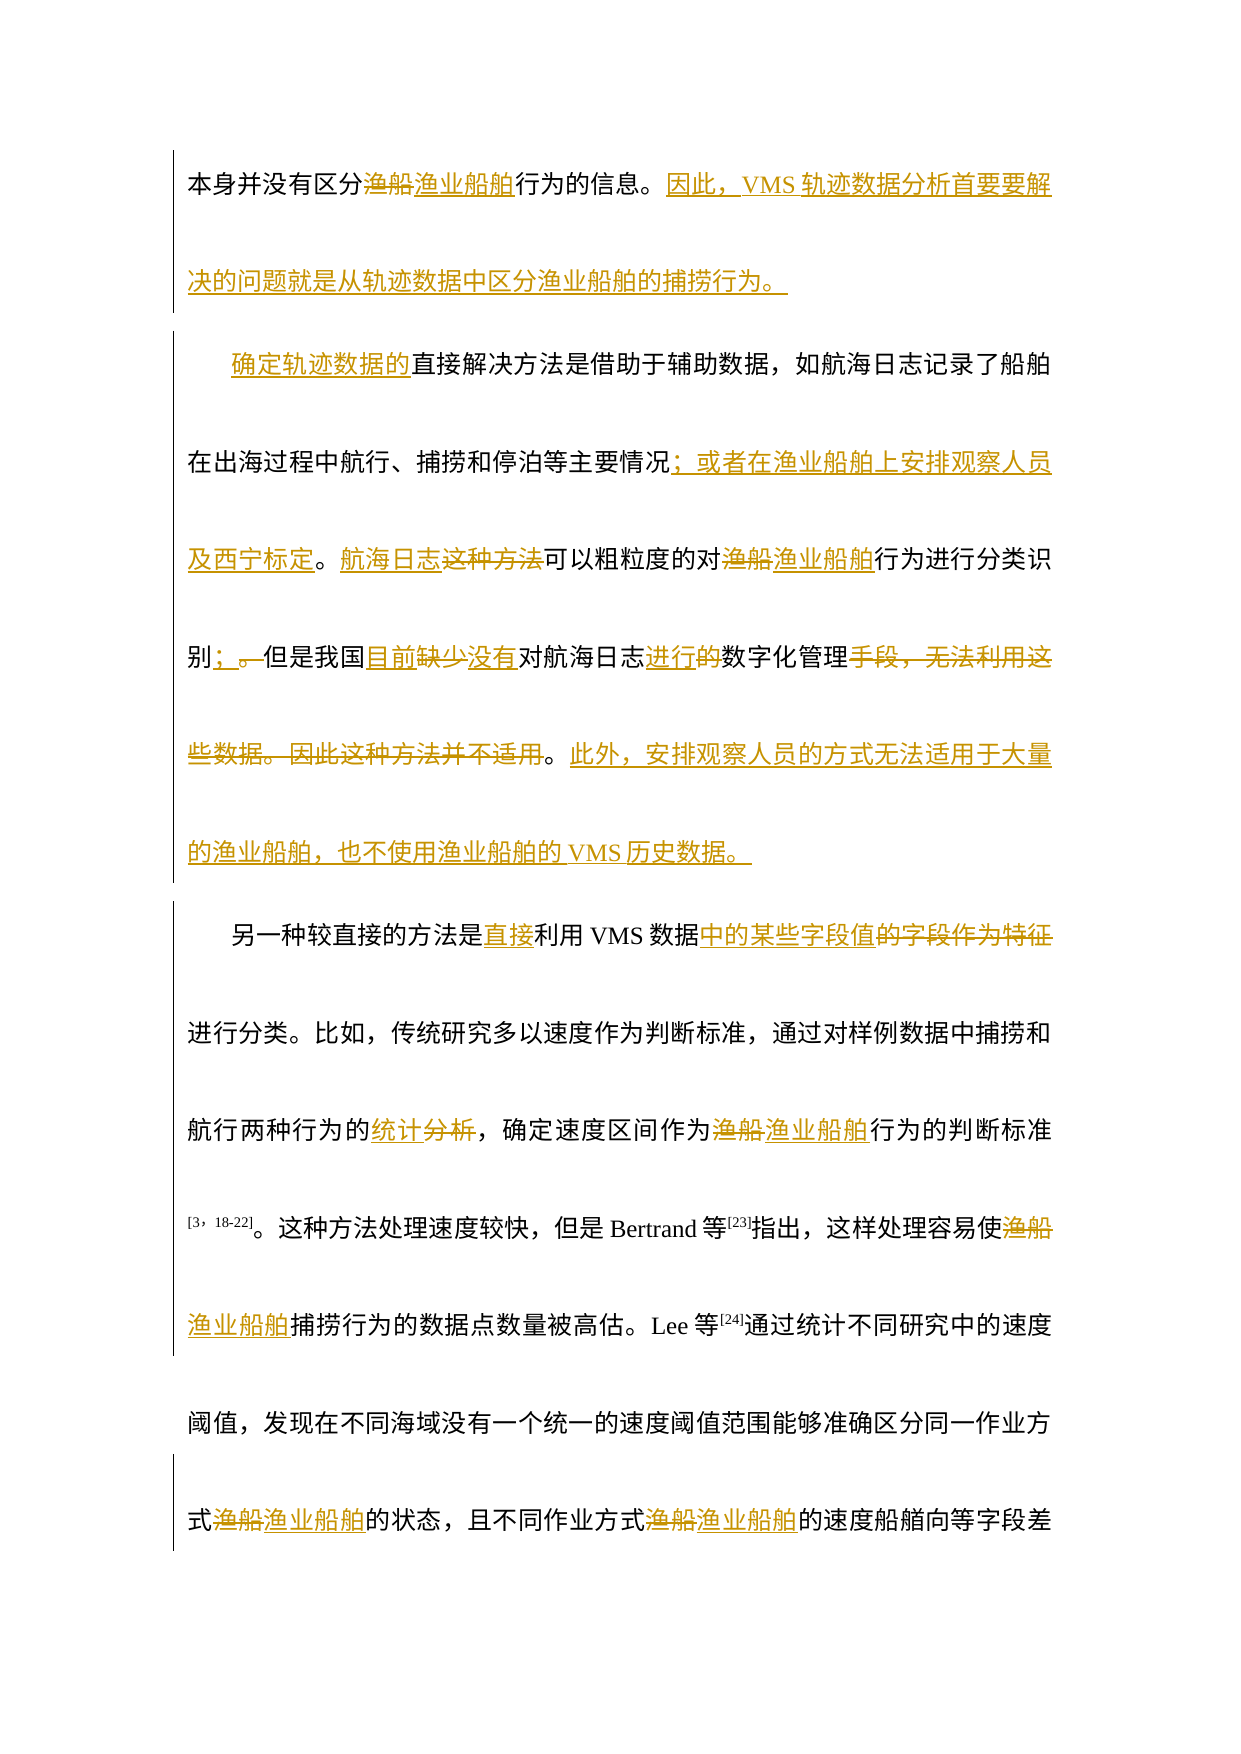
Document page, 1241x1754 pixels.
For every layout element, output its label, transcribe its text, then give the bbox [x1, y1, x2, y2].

text 直接解决方法是借助于辅助数据，如航海日志记录了船舶在出海过程中航行、捕捞和停泊等主要情况。可以粗粒度的对行为进行分类识别但是我国对航海日志数字化管理。 [187, 331, 1053, 883]
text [187, 901, 1053, 1551]
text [187, 150, 1053, 312]
